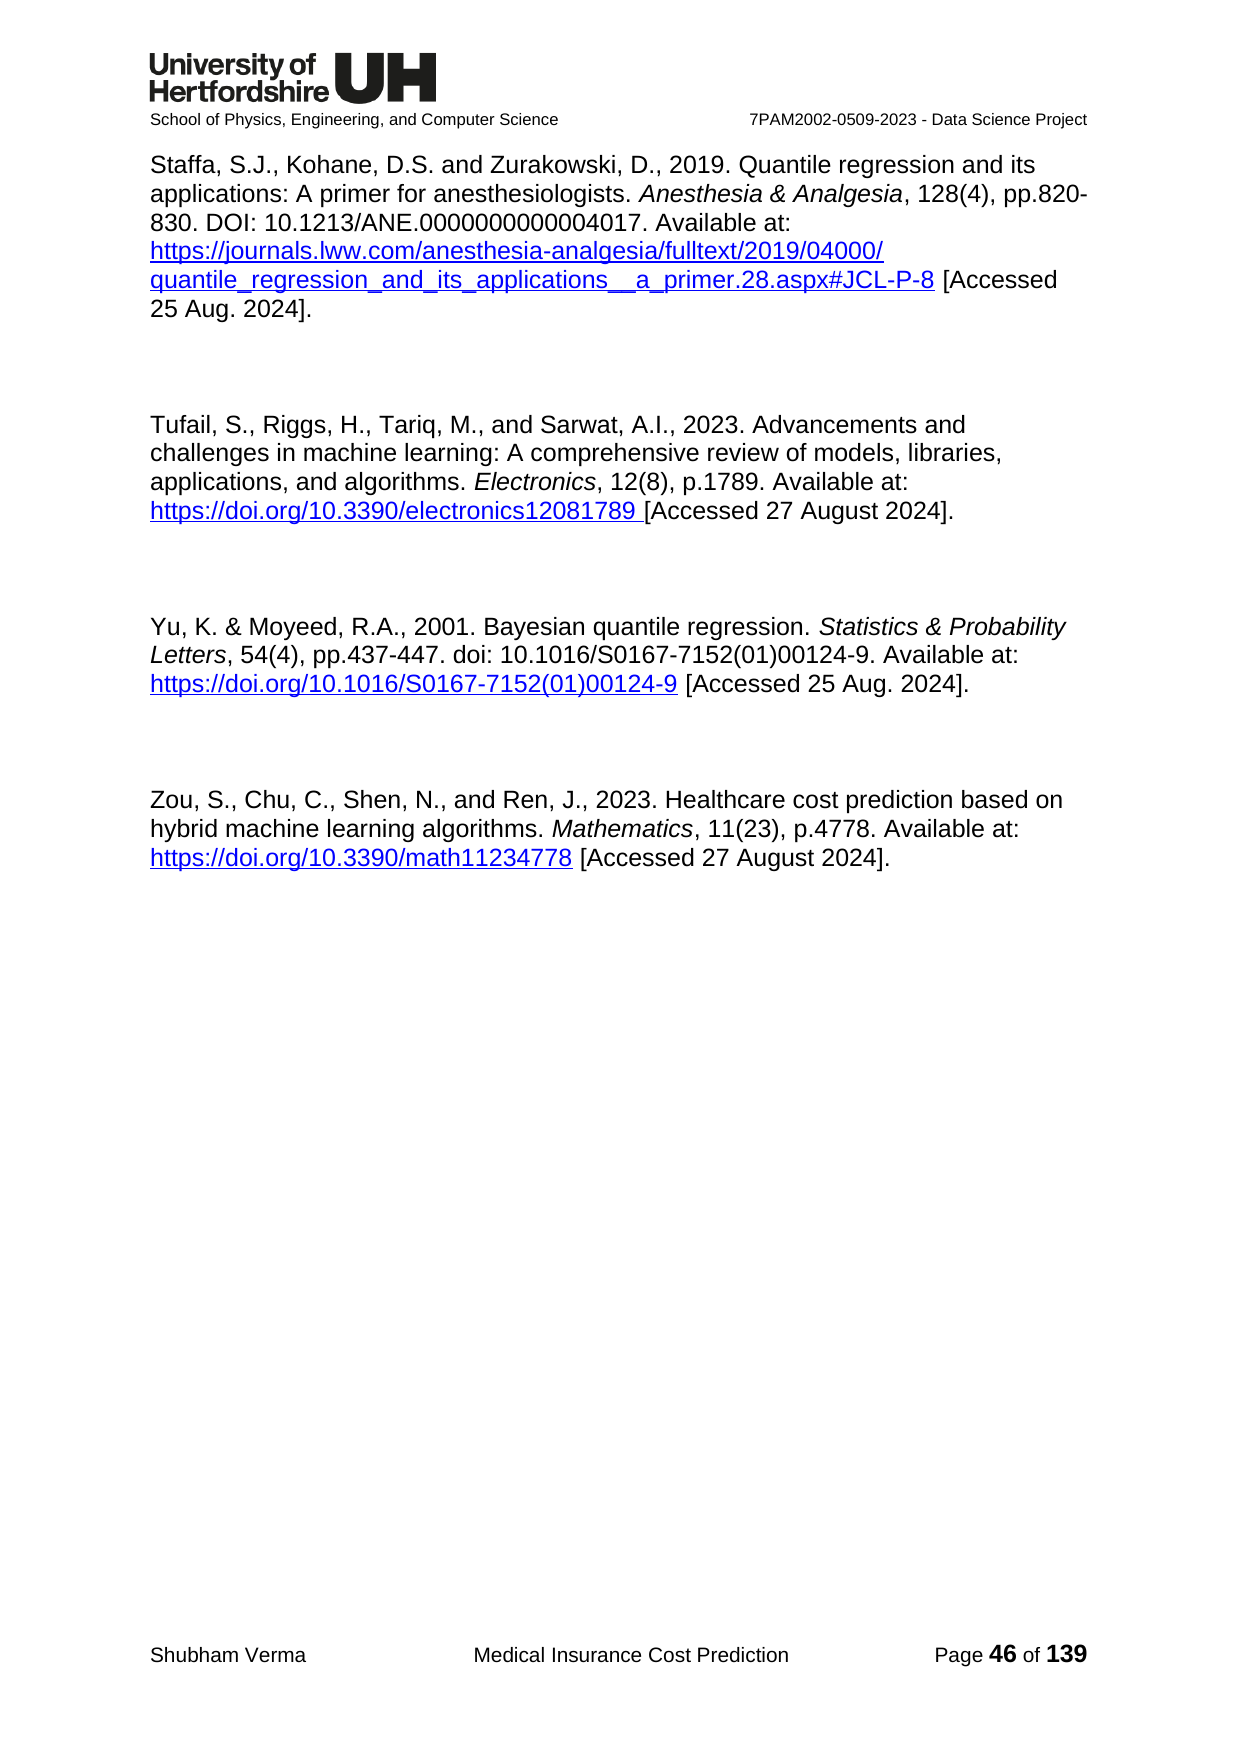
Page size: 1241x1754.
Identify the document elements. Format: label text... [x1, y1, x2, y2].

text Zou, S., Chu, C., Shen, N., and Ren, J., 2023. Healthcare cost prediction based on hybrid machine learning algorithms. Mathematics, 11(23), p.4778. Available at: https://doi.org/10.3390/math11234778 [Accessed 27 August 2024]. [150, 785, 1090, 871]
text Staffa, S.J., Kohane, D.S. and Zurakowski, D., 2019. Quantile regression and its applications: A primer for anesthesiologists. Anesthesia & Analgesia, 128(4), pp.820-830. DOI: 10.1213/ANE.0000000000004017. Available at: https://journals.lww.com/anesthesia-analgesia/fulltext/2019/04000/quantile_regression_and_its_applications__a_primer.28.aspx#JCL-P-8 [Accessed 25 Aug. 2024]. [150, 150, 1090, 322]
text Yu, K. & Moyeed, R.A., 2001. Bayesian quantile regression. Statistics & Probability Letters, 54(4), pp.437-447. doi: 10.1016/S0167-7152(01)00124-9. Available at: https://doi.org/10.1016/S0167-7152(01)00124-9 [Accessed 25 Aug. 2024]. [150, 612, 1090, 698]
text Tufail, S., Riggs, H., Tariq, M., and Sarwat, A.I., 2023. Advancements and challenges in machine learning: A comprehensive review of models, libraries, applications, and algorithms. Electronics, 12(8), p.1789. Available at: https://doi.org/10.3390/electronics12081789 [Accessed 27 August 2024]. [150, 409, 1090, 524]
picture [147, 49, 437, 105]
